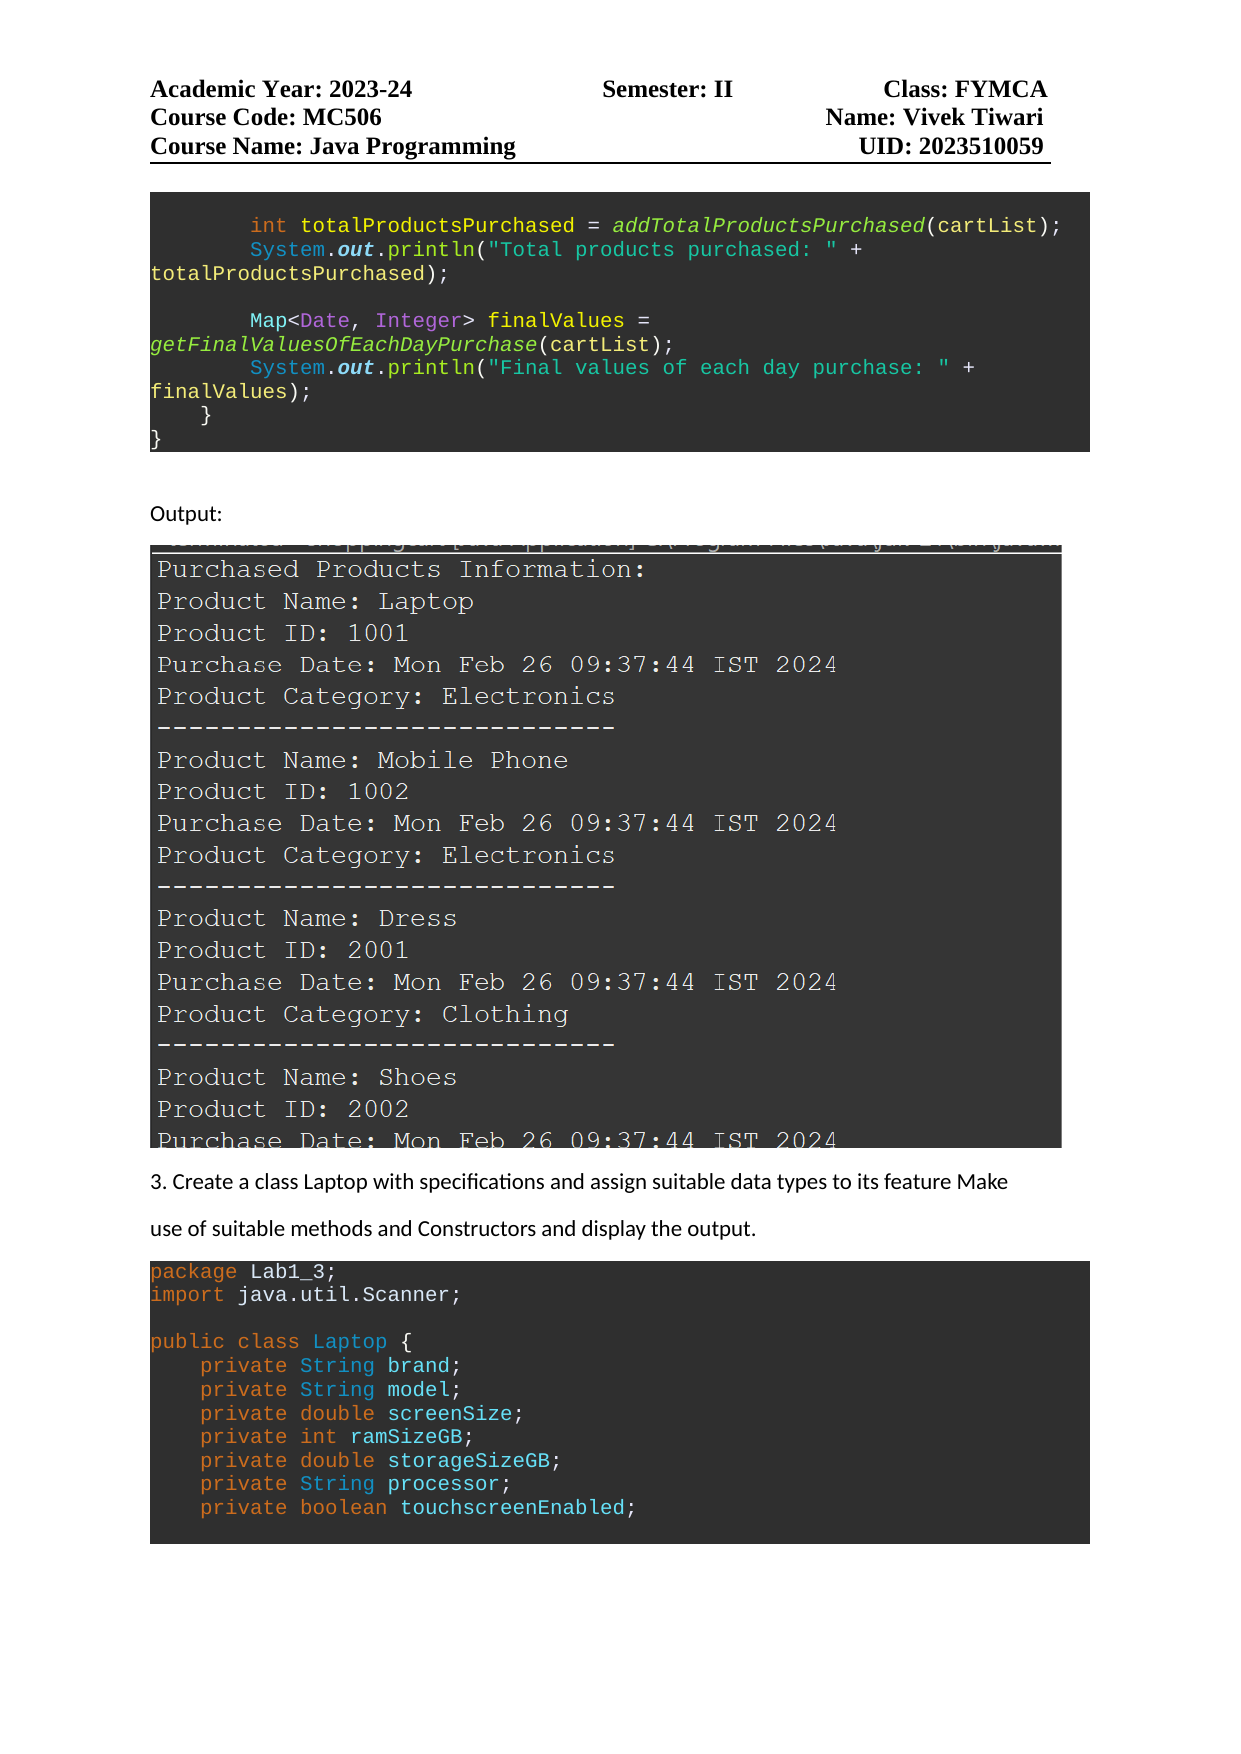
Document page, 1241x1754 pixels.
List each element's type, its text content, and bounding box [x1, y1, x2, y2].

text private boolean touchscreenEnabled; [150, 1497, 1090, 1521]
text System.out.println("Final values of each day purchase: " + finalValues); [150, 357, 1090, 404]
text private int ramSizeGB; [150, 1426, 1090, 1450]
text System.out.println("Total products purchased: " + totalProductsPurchased); [150, 239, 1090, 286]
text private String brand; [150, 1355, 1090, 1379]
text use of suitable methods and Constructors and display the output. [150, 1214, 1090, 1242]
text } [150, 404, 1090, 428]
text import java.util.Scanner; [150, 1284, 1090, 1308]
text private double storageSizeGB; [150, 1450, 1090, 1473]
picture [150, 545, 1062, 1148]
text 3. Create a class Laptop with specifications and assign suitable data types to its feature Make [150, 1167, 1090, 1195]
text private String model; [150, 1379, 1090, 1402]
text Output: [150, 499, 1090, 527]
text package Lab1_3; [150, 1261, 1090, 1284]
text } [150, 428, 1090, 452]
text int totalProductsPurchased = addTotalProductsPurchased(cartList); [150, 215, 1090, 239]
text Map<Date, Integer> finalValues = getFinalValuesOfEachDayPurchase(cartList); [150, 310, 1090, 357]
text private String processor; [150, 1473, 1090, 1497]
text private double screenSize; [150, 1402, 1090, 1426]
text public class Laptop { [150, 1332, 1090, 1355]
